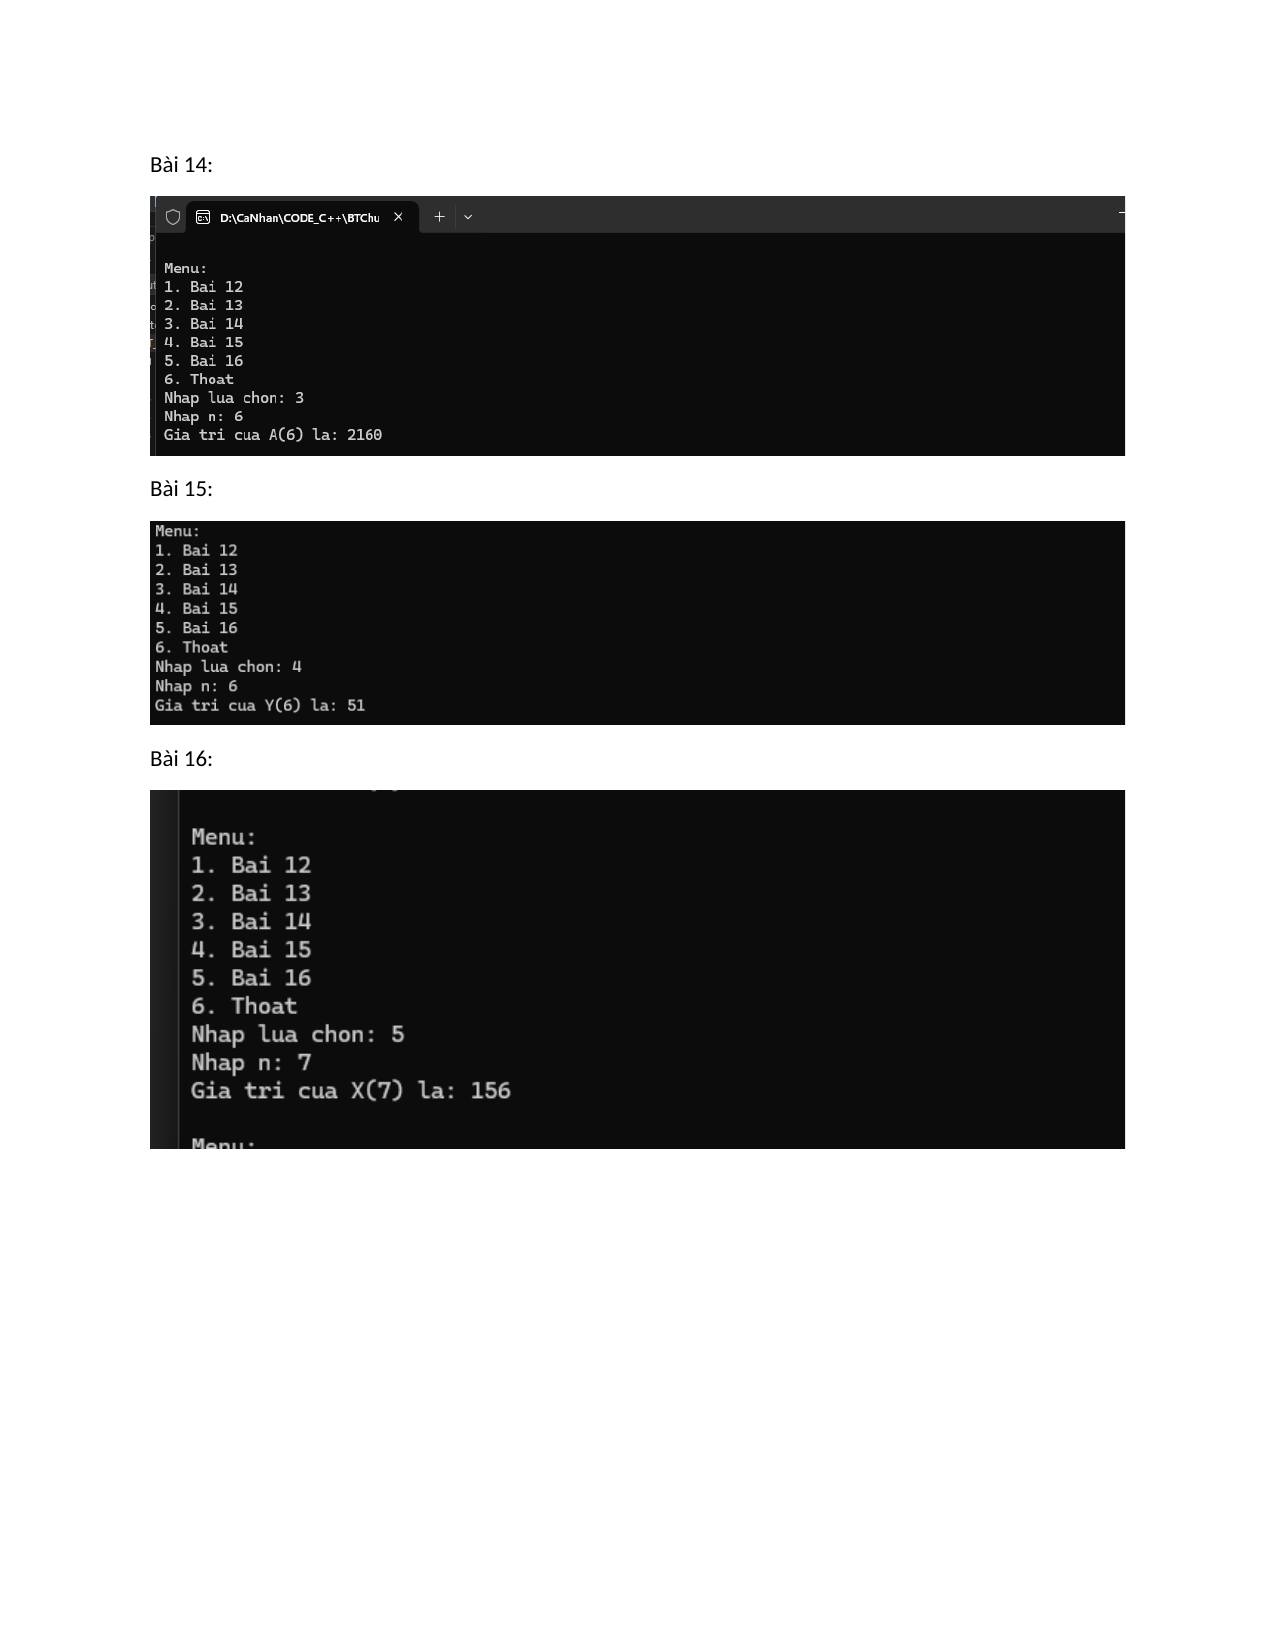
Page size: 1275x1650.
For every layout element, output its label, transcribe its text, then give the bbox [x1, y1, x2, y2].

text Bài 14: [150, 150, 1125, 178]
text Bài 15: [150, 474, 1125, 502]
text Bài 16: [150, 744, 1125, 772]
picture [150, 790, 1125, 1149]
picture [150, 196, 1125, 456]
picture [150, 521, 1125, 725]
